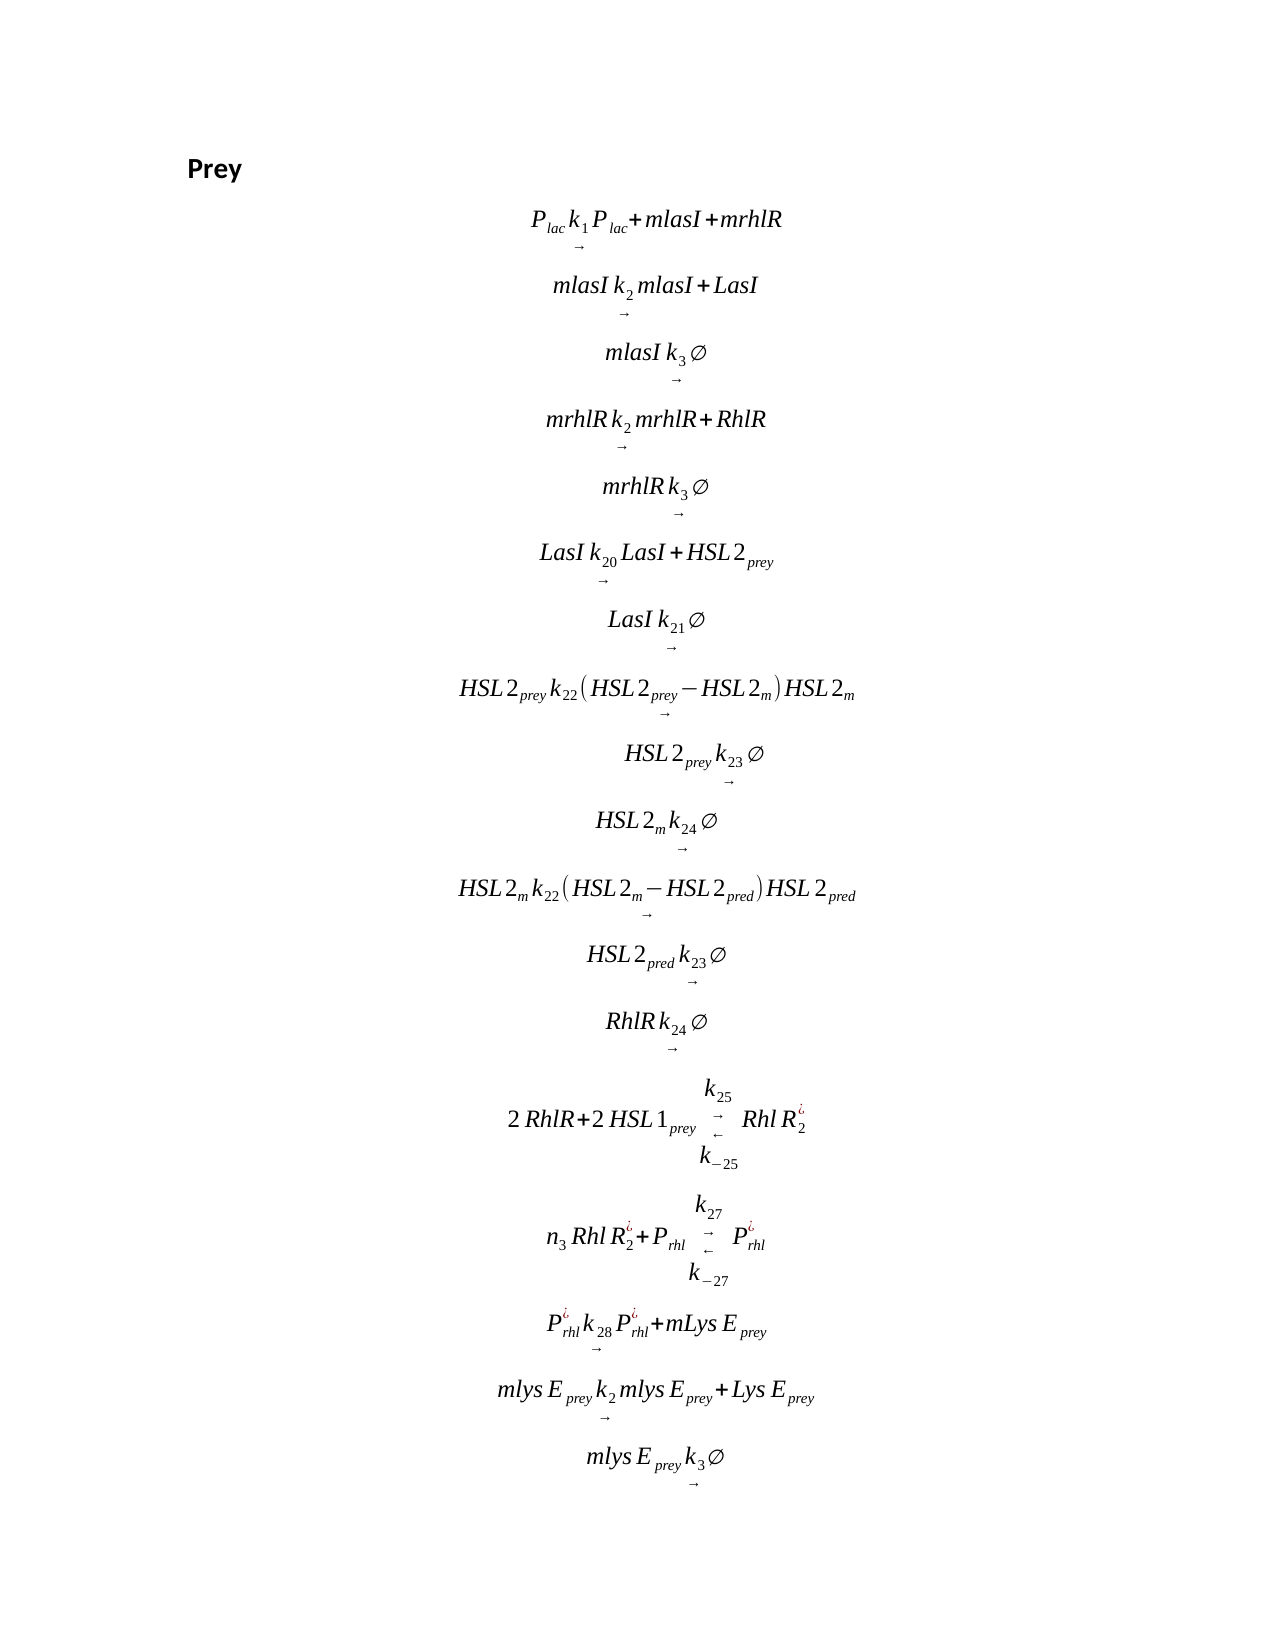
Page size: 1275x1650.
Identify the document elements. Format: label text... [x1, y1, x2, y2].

text Prey [187, 150, 1125, 186]
